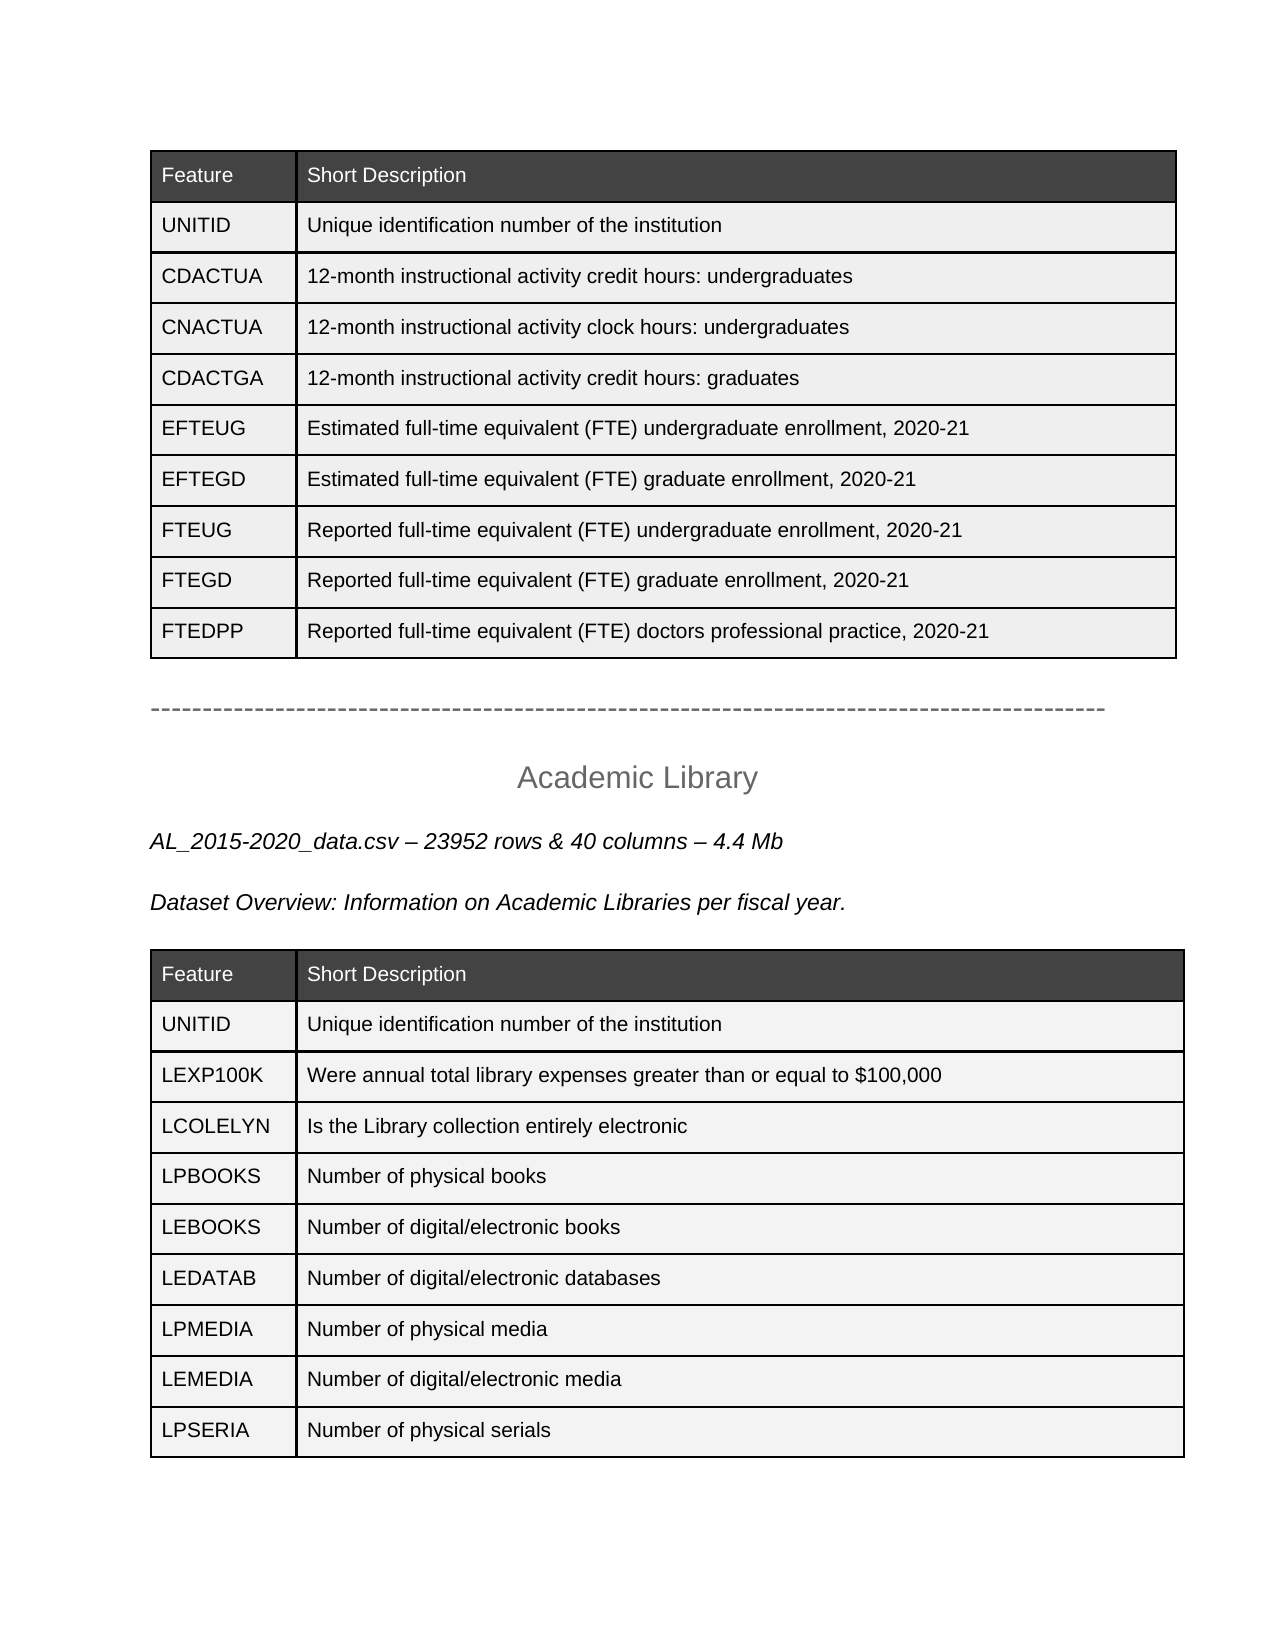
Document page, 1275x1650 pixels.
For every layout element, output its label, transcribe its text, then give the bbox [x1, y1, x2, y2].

table_header Feature [152, 951, 295, 1000]
table_cell LPMEDIA [152, 1306, 295, 1355]
table_cell UNITID [152, 203, 295, 251]
table_cell CDACTGA [152, 355, 295, 404]
table_cell Estimated full-time equivalent (FTE) graduate enrollment, 2020-21 [298, 456, 1175, 505]
table_cell FTEDPP [152, 609, 295, 657]
table_cell Reported full-time equivalent (FTE) doctors professional practice, 2020-21 [298, 609, 1175, 657]
table_cell LEMEDIA [152, 1357, 295, 1406]
table_cell 12-month instructional activity clock hours: undergraduates [298, 304, 1175, 353]
table_cell CNACTUA [152, 304, 295, 353]
table_cell LEXP100K [152, 1053, 295, 1101]
table_cell Number of digital/electronic databases [298, 1255, 1183, 1304]
table_cell Is the Library collection entirely electronic [298, 1103, 1183, 1152]
table_cell FTEGD [152, 558, 295, 607]
table_header Short Description [298, 951, 1183, 1000]
table_cell Estimated full-time equivalent (FTE) undergraduate enrollment, 2020-21 [298, 406, 1175, 454]
table_cell Reported full-time equivalent (FTE) graduate enrollment, 2020-21 [298, 558, 1175, 607]
text Dataset Overview: Information on Academic Libraries per fiscal year. [150, 888, 1125, 915]
table_cell Number of physical serials [298, 1408, 1183, 1456]
table_cell Were annual total library expenses greater than or equal to $100,000 [298, 1053, 1183, 1101]
table_cell Number of physical media [298, 1306, 1183, 1355]
subtitle Academic Library [150, 759, 1125, 795]
table_cell Unique identification number of the institution [298, 1002, 1183, 1050]
table_cell Number of physical books [298, 1154, 1183, 1203]
table_cell LPSERIA [152, 1408, 295, 1456]
table_header Short Description [298, 152, 1175, 201]
table_cell CDACTUA [152, 254, 295, 302]
table_header Feature [152, 152, 295, 201]
table_cell FTEUG [152, 507, 295, 556]
table_cell Number of digital/electronic media [298, 1357, 1183, 1406]
subtitle -------------------------------------------------------------------------------------------- [150, 689, 1125, 726]
text AL_2015-2020_data.csv – 23952 rows & 40 columns – 4.4 Mb [150, 828, 1125, 854]
table_cell EFTEUG [152, 406, 295, 454]
table_cell 12-month instructional activity credit hours: undergraduates [298, 254, 1175, 302]
table_cell LPBOOKS [152, 1154, 295, 1203]
table_cell Reported full-time equivalent (FTE) undergraduate enrollment, 2020-21 [298, 507, 1175, 556]
table_cell UNITID [152, 1002, 295, 1050]
table_cell Unique identification number of the institution [298, 203, 1175, 251]
table_cell 12-month instructional activity credit hours: graduates [298, 355, 1175, 404]
table_cell LEDATAB [152, 1255, 295, 1304]
table_cell LEBOOKS [152, 1205, 295, 1253]
table_cell Number of digital/electronic books [298, 1205, 1183, 1253]
table_cell LCOLELYN [152, 1103, 295, 1152]
table_cell EFTEGD [152, 456, 295, 505]
